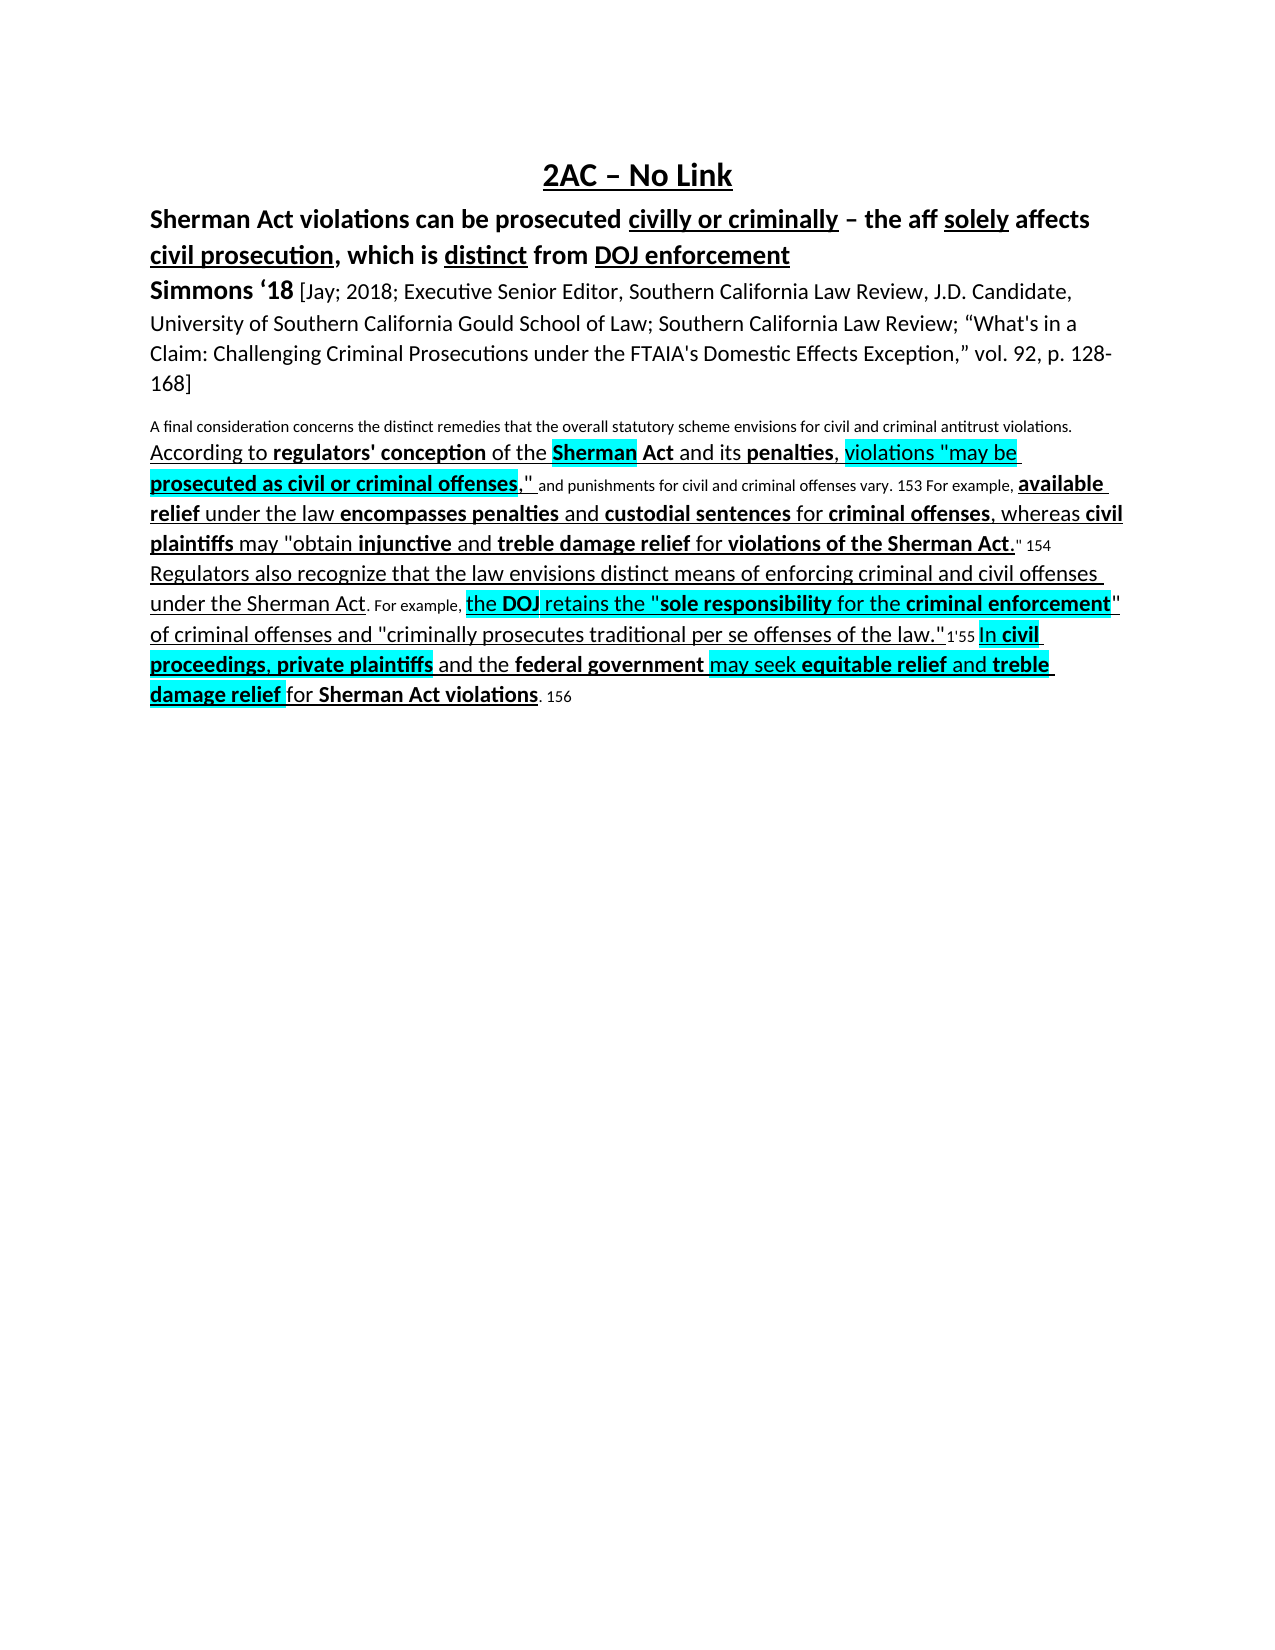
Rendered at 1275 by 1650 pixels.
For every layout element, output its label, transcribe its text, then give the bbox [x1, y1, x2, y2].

text Simmons ‘18 [Jay; 2018; Executive Senior Editor, Southern California Law Review, J.D. Candidate, University of Southern California Gould School of Law; Southern California Law Review; “What's in a Claim: Challenging Criminal Prosecutions under the FTAIA's Domestic Effects Exception,” vol. 92, p. 128-168] [150, 273, 1125, 397]
subtitle Sherman Act violations can be prosecuted civilly or criminally – the aff solely affects civil prosecution, which is distinct from DOJ enforcement [150, 202, 1125, 271]
subtitle 2AC – No Link [150, 154, 1125, 195]
text A final consideration concerns the distinct remedies that the overall statutory scheme envisions for civil and criminal antitrust violations. According to regulators' conception of the Sherman Act and its penalties, violations "may be prosecuted as civil or criminal offenses," and punishments for civil and criminal offenses vary. 153 For example, available relief under the law encompasses penalties and custodial sentences for criminal offenses, whereas civil plaintiffs may "obtain injunctive and treble damage relief for violations of the Sherman Act." 154 Regulators also recognize that the law envisions distinct means of enforcing criminal and civil offenses under the Sherman Act. For example, the DOJ retains the "sole responsibility for the criminal enforcement" of criminal offenses and "criminally prosecutes traditional per se offenses of the law."1'55 In civil proceedings, private plaintiffs and the federal government may seek equitable relief and treble damage relief for Sherman Act violations. 156 [150, 416, 1125, 708]
